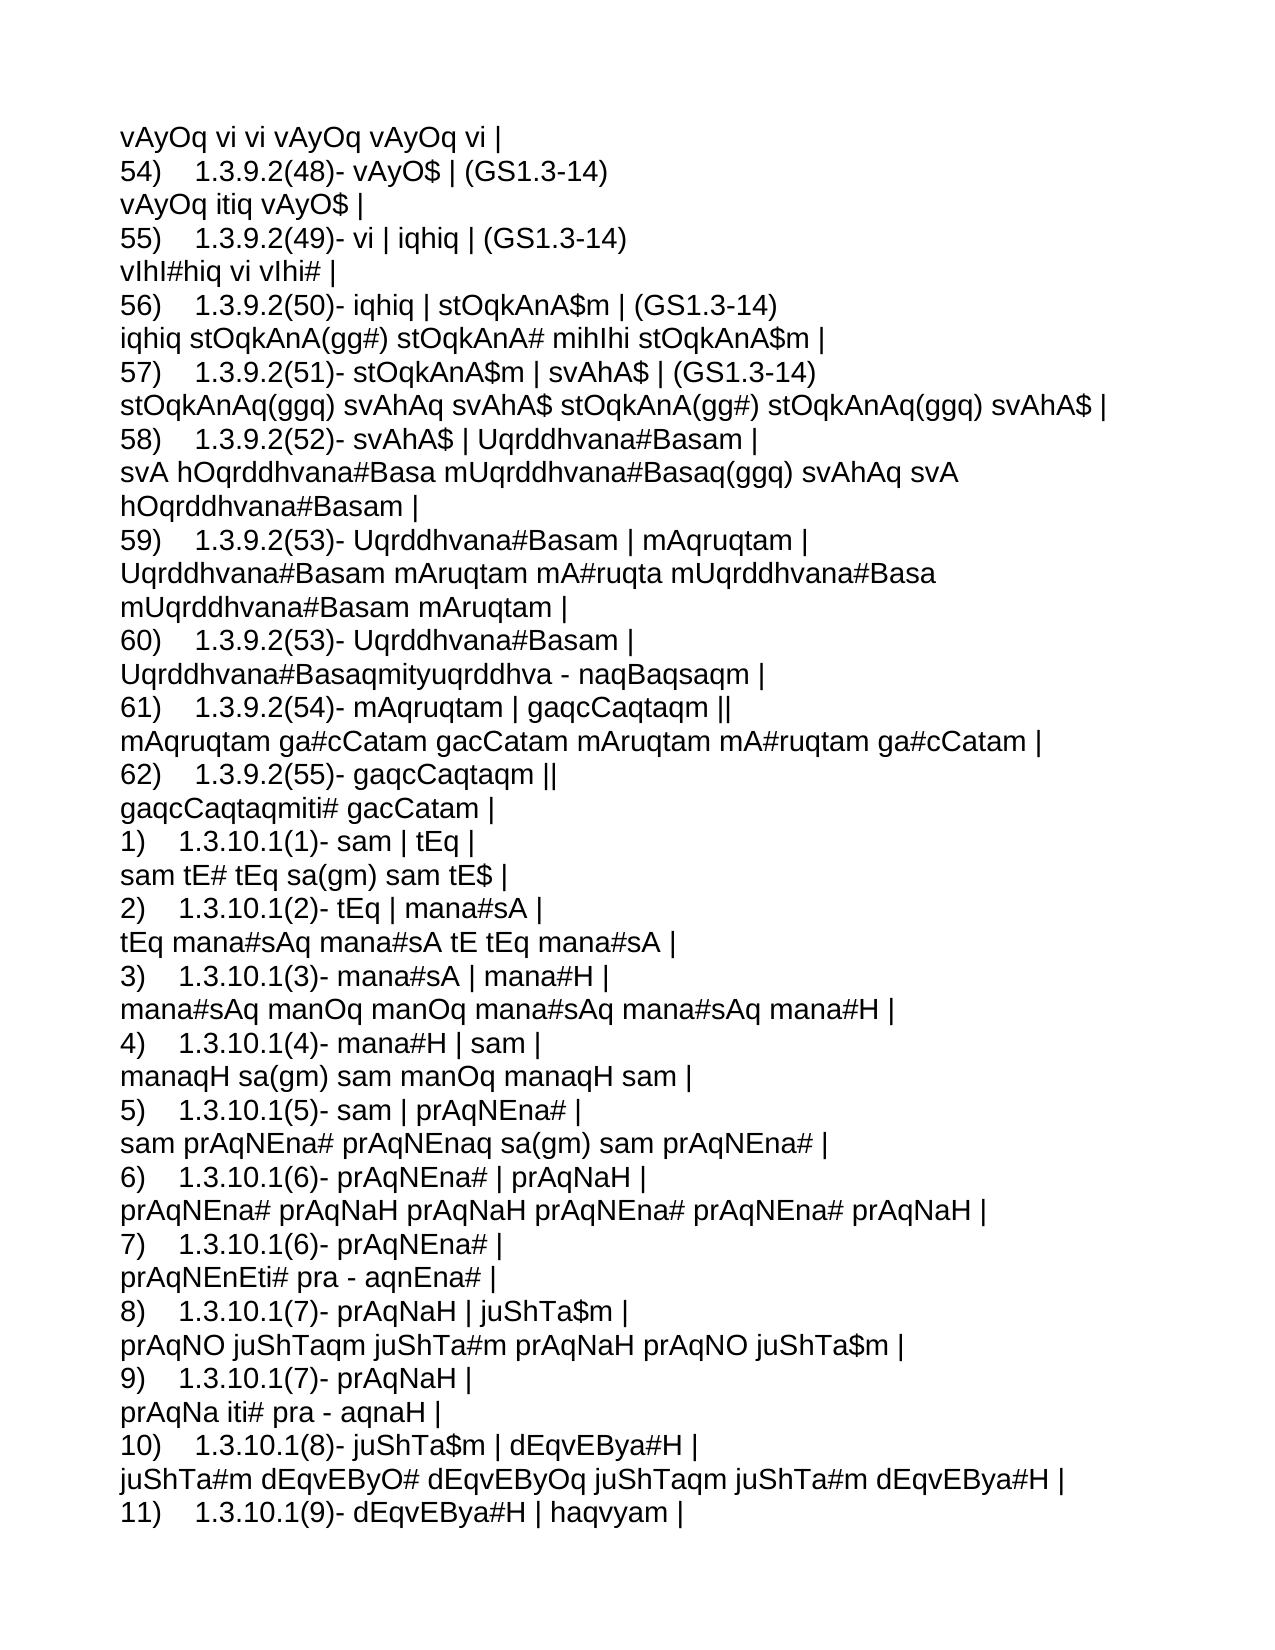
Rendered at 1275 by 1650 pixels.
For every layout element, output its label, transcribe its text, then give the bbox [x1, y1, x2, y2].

text manaqH sa(gm) sam manOq manaqH sam | [120, 1059, 1200, 1093]
text 10) 1.3.10.1(8)- juShTa$m | dEqvEBya#H | [120, 1428, 1200, 1462]
text vIhI#hiq vi vIhi# | [120, 254, 1200, 288]
text 2) 1.3.10.1(2)- tEq | mana#sA | [120, 891, 1200, 925]
text 11) 1.3.10.1(9)- dEqvEBya#H | haqvyam | [120, 1495, 1200, 1529]
text sam tE# tEq sa(gm) sam tE$ | [120, 858, 1200, 891]
text 6) 1.3.10.1(6)- prAqNEna# | prAqNaH | [120, 1160, 1200, 1193]
text 3) 1.3.10.1(3)- mana#sA | mana#H | [120, 958, 1200, 992]
text juShTa#m dEqvEByO# dEqvEByOq juShTaqm juShTa#m dEqvEBya#H | [120, 1462, 1200, 1495]
text 1) 1.3.10.1(1)- sam | tEq | [120, 824, 1200, 858]
text vAyOq itiq vAyO$ | [120, 187, 1200, 221]
text sam prAqNEna# prAqNEnaq sa(gm) sam prAqNEna# | [120, 1126, 1200, 1160]
text 56) 1.3.9.2(50)- iqhiq | stOqkAnA$m | (GS1.3-14) [120, 288, 1200, 321]
text vAyOq vi vi vAyOq vAyOq vi | [120, 120, 1200, 153]
text 59) 1.3.9.2(53)- Uqrddhvana#Basam | mAqruqtam | [120, 522, 1200, 556]
text mana#sAq manOq manOq mana#sAq mana#sAq mana#H | [120, 992, 1200, 1026]
text gaqcCaqtaqmiti# gacCatam | [120, 791, 1200, 824]
text stOqkAnAq(ggq) svAhAq svAhA$ stOqkAnA(gg#) stOqkAnAq(ggq) svAhA$ | [120, 388, 1200, 422]
text 62) 1.3.9.2(55)- gaqcCaqtaqm || [120, 757, 1200, 791]
text prAqNEnEti# pra - aqnEna# | [120, 1260, 1200, 1294]
text prAqNEna# prAqNaH prAqNaH prAqNEna# prAqNEna# prAqNaH | [120, 1193, 1200, 1227]
text 7) 1.3.10.1(6)- prAqNEna# | [120, 1227, 1200, 1260]
text 8) 1.3.10.1(7)- prAqNaH | juShTa$m | [120, 1294, 1200, 1327]
text tEq mana#sAq mana#sA tE tEq mana#sA | [120, 925, 1200, 958]
text 4) 1.3.10.1(4)- mana#H | sam | [120, 1026, 1200, 1059]
text Uqrddhvana#Basam mAruqtam mA#ruqta mUqrddhvana#Basa mUqrddhvana#Basam mAruqtam | [120, 556, 1200, 623]
text 57) 1.3.9.2(51)- stOqkAnA$m | svAhA$ | (GS1.3-14) [120, 355, 1200, 388]
text Uqrddhvana#Basaqmityuqrddhva - naqBaqsaqm | [120, 657, 1200, 690]
text 60) 1.3.9.2(53)- Uqrddhvana#Basam | [120, 623, 1200, 657]
text prAqNO juShTaqm juShTa#m prAqNaH prAqNO juShTa$m | [120, 1327, 1200, 1361]
text 61) 1.3.9.2(54)- mAqruqtam | gaqcCaqtaqm || [120, 690, 1200, 724]
text 55) 1.3.9.2(49)- vi | iqhiq | (GS1.3-14) [120, 221, 1200, 254]
text 5) 1.3.10.1(5)- sam | prAqNEna# | [120, 1093, 1200, 1126]
text 58) 1.3.9.2(52)- svAhA$ | Uqrddhvana#Basam | [120, 422, 1200, 455]
text 54) 1.3.9.2(48)- vAyO$ | (GS1.3-14) [120, 153, 1200, 187]
text iqhiq stOqkAnA(gg#) stOqkAnA# mihIhi stOqkAnA$m | [120, 321, 1200, 355]
text 9) 1.3.10.1(7)- prAqNaH | [120, 1361, 1200, 1394]
text svA hOqrddhvana#Basa mUqrddhvana#Basaq(ggq) svAhAq svA hOqrddhvana#Basam | [120, 455, 1200, 522]
text prAqNa iti# pra - aqnaH | [120, 1394, 1200, 1428]
text mAqruqtam ga#cCatam gacCatam mAruqtam mA#ruqtam ga#cCatam | [120, 724, 1200, 757]
